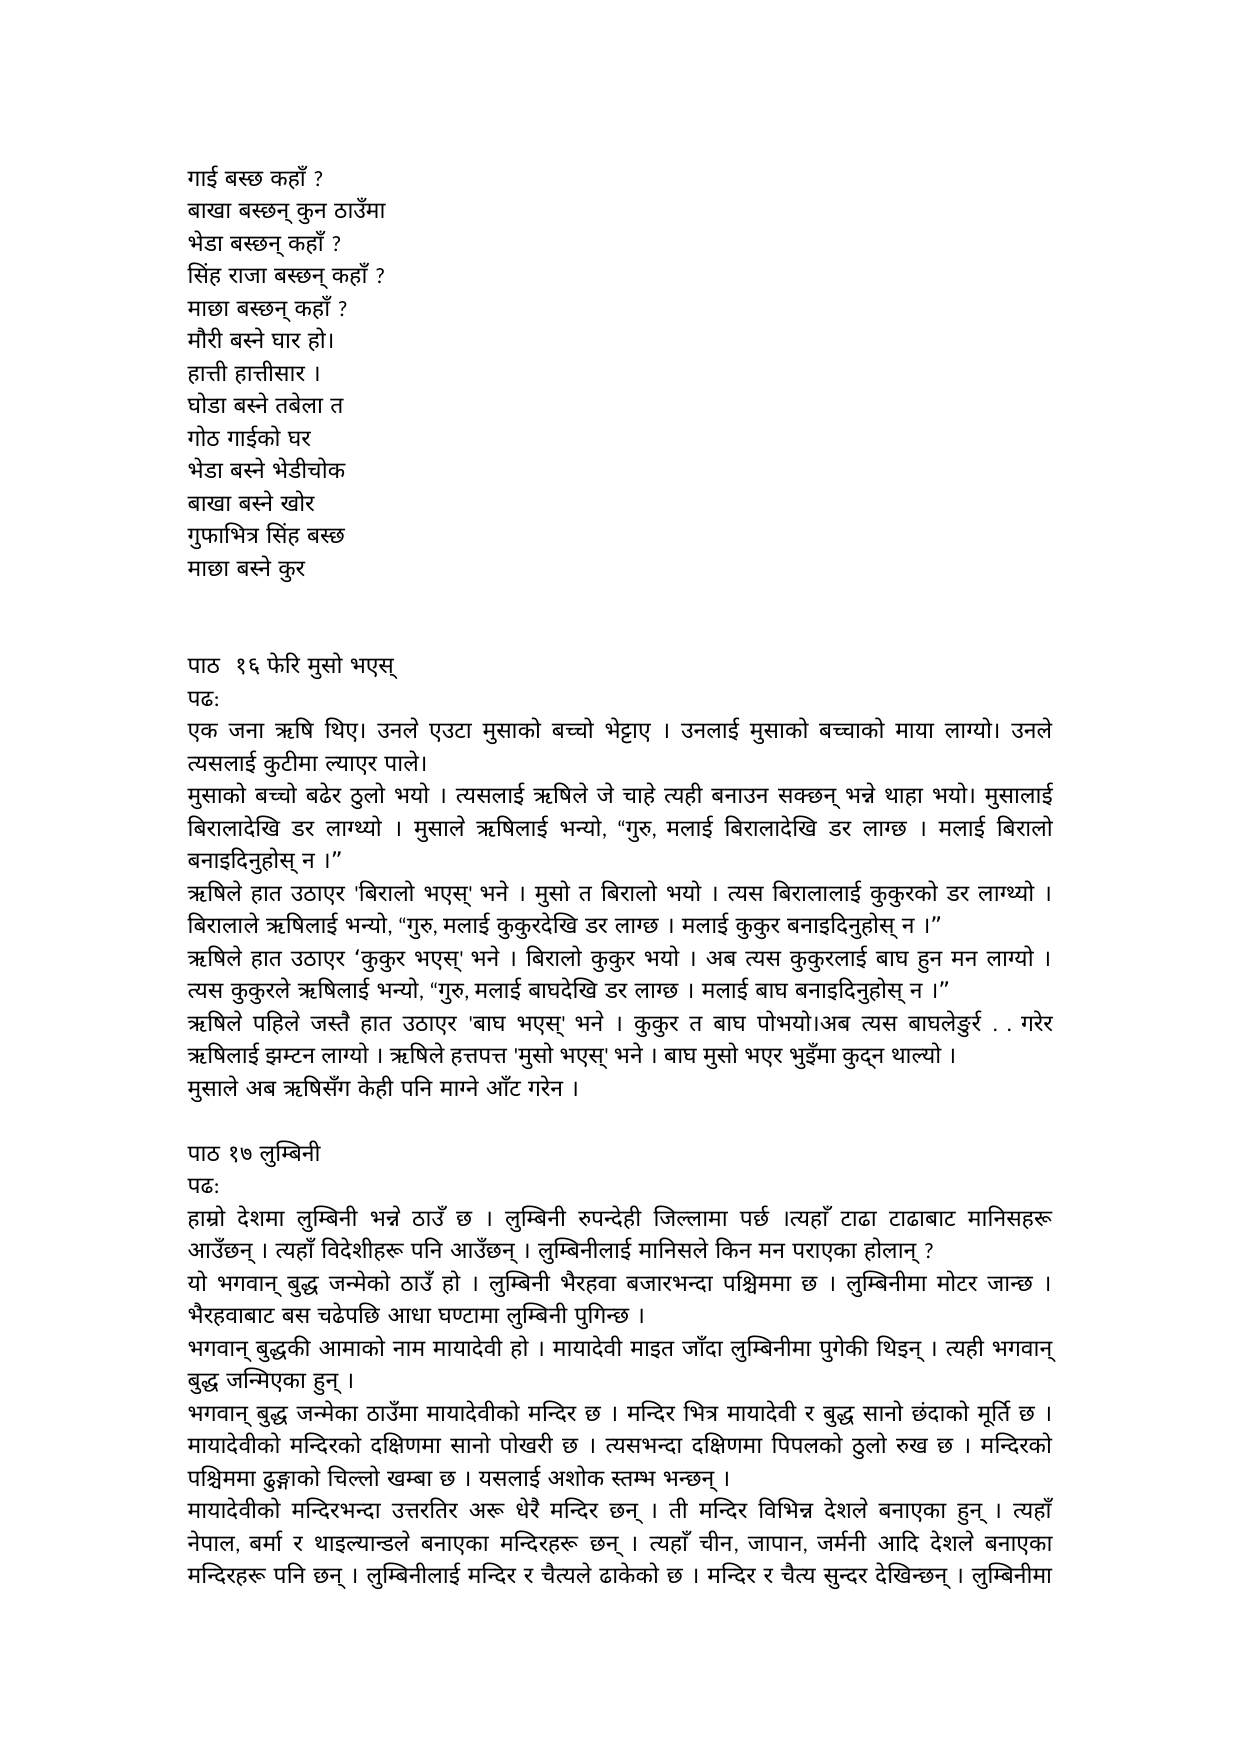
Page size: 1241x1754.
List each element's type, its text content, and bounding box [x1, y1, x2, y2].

text भगवान् बुद्ध जन्मेका ठाउँमा मायादेवीको मन्दिर छ । मन्दिर भित्र मायादेवी र बुद्ध सानो छंदाको मूर्ति छ । मायादेवीको मन्दिरको दक्षिणमा सानो पोखरी छ । त्यसभन्दा दक्षिणमा पिपलको ठुलो रुख छ । मन्दिरको पश्चिममा ढुङ्गाको चिल्लो खम्बा छ । यसलाई अशोक स्तम्भ भन्छन् । [187, 1397, 1053, 1494]
text बाखा बस्ने खोर [187, 487, 1053, 519]
text यो भगवान् बुद्ध जन्मेको ठाउँ हो । लुम्बिनी भैरहवा बजारभन्दा पश्चिममा छ । लुम्बिनीमा मोटर जान्छ । भैरहवाबाट बस चढेपछि आधा घण्टामा लुम्बिनी पुगिन्छ । [187, 1267, 1053, 1332]
text गुफाभित्र सिंह बस्छ [187, 519, 1053, 552]
text हात्ती हात्तीसार । [187, 357, 1053, 389]
text पाठ १६ फेरि मुसो भएस् [187, 649, 1053, 682]
text गोठ गाईको घर [187, 422, 1053, 454]
text मुसाको बच्चो बढेर ठुलो भयो । त्यसलाई ऋषिले जे चाहे त्यही बनाउन सक्छन् भन्ने थाहा भयो। मुसालाई बिरालादेखि डर लाग्थ्यो । मुसाले ऋषिलाई भन्यो, “गुरु, मलाई बिरालादेखि डर लाग्छ । मलाई बिरालो बनाइदिनुहोस् न ।” [187, 779, 1053, 877]
text पाठ १७ लुम्बिनी [187, 1137, 1053, 1169]
text हाम्रो देशमा लुम्बिनी भन्ने ठाउँ छ । लुम्बिनी रुपन्देही जिल्लामा पर्छ ।त्यहाँ टाढा टाढाबाट मानिसहरू आउँछन् । त्यहाँ विदेशीहरू पनि आउँछन् । लुम्बिनीलाई मानिसले किन मन पराएका होलान् ? [187, 1202, 1053, 1267]
text मौरी बस्ने घार हो। [187, 324, 1053, 357]
text भेडा बस्छन् कहाँ ? [187, 227, 1053, 259]
text ऋषिले हात उठाएर ‘कुकुर भएस्' भने । बिरालो कुकुर भयो । अब त्यस कुकुरलाई बाघ हुन मन लाग्यो । त्यस कुकुरले ऋषिलाई भन्यो, “गुरु, मलाई बाघदेखि डर लाग्छ । मलाई बाघ बनाइदिनुहोस् न ।” [187, 942, 1053, 1007]
text ऋषिले पहिले जस्तै हात उठाएर 'बाघ भएस्' भने । कुकुर त बाघ पोभयो।अब त्यस बाघलेङुर्र . . गरेर ऋषिलाई झम्टन लाग्यो । ऋषिले हत्तपत्त 'मुसो भएस्' भने । बाघ मुसो भएर भुइँमा कुद्न थाल्यो । [187, 1007, 1053, 1072]
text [187, 1494, 1053, 1592]
text गाई बस्छ कहाँ ? [187, 162, 1053, 194]
text पढ: [187, 682, 1053, 714]
text पढ: [187, 1169, 1053, 1202]
text भेडा बस्ने भेडीचोक [187, 454, 1053, 487]
text भगवान् बुद्धकी आमाको नाम मायादेवी हो । मायादेवी माइत जाँदा लुम्बिनीमा पुगेकी थिइन् । त्यही भगवान् बुद्ध जन्मिएका हुन् । [187, 1332, 1053, 1397]
text ऋषिले हात उठाएर 'बिरालो भएस्' भने । मुसो त बिरालो भयो । त्यस बिरालालाई कुकुरको डर लाग्थ्यो । बिरालाले ऋषिलाई भन्यो, “गुरु, मलाई कुकुरदेखि डर लाग्छ । मलाई कुकुर बनाइदिनुहोस् न ।” [187, 877, 1053, 942]
text एक जना ऋषि थिए। उनले एउटा मुसाको बच्चो भेट्टाए । उनलाई मुसाको बच्चाको माया लाग्यो। उनले त्यसलाई कुटीमा ल्याएर पाले। [187, 714, 1053, 779]
text मुसाले अब ऋषिसँग केही पनि माग्ने आँट गरेन । [187, 1072, 1053, 1137]
text माछा बस्ने कुर [187, 552, 1053, 584]
text घोडा बस्ने तबेला त [187, 389, 1053, 422]
text सिंह राजा बस्छन् कहाँ ? [187, 259, 1053, 292]
text माछा बस्छन् कहाँ ? [187, 292, 1053, 324]
text बाखा बस्छन् कुन ठाउँमा [187, 194, 1053, 227]
